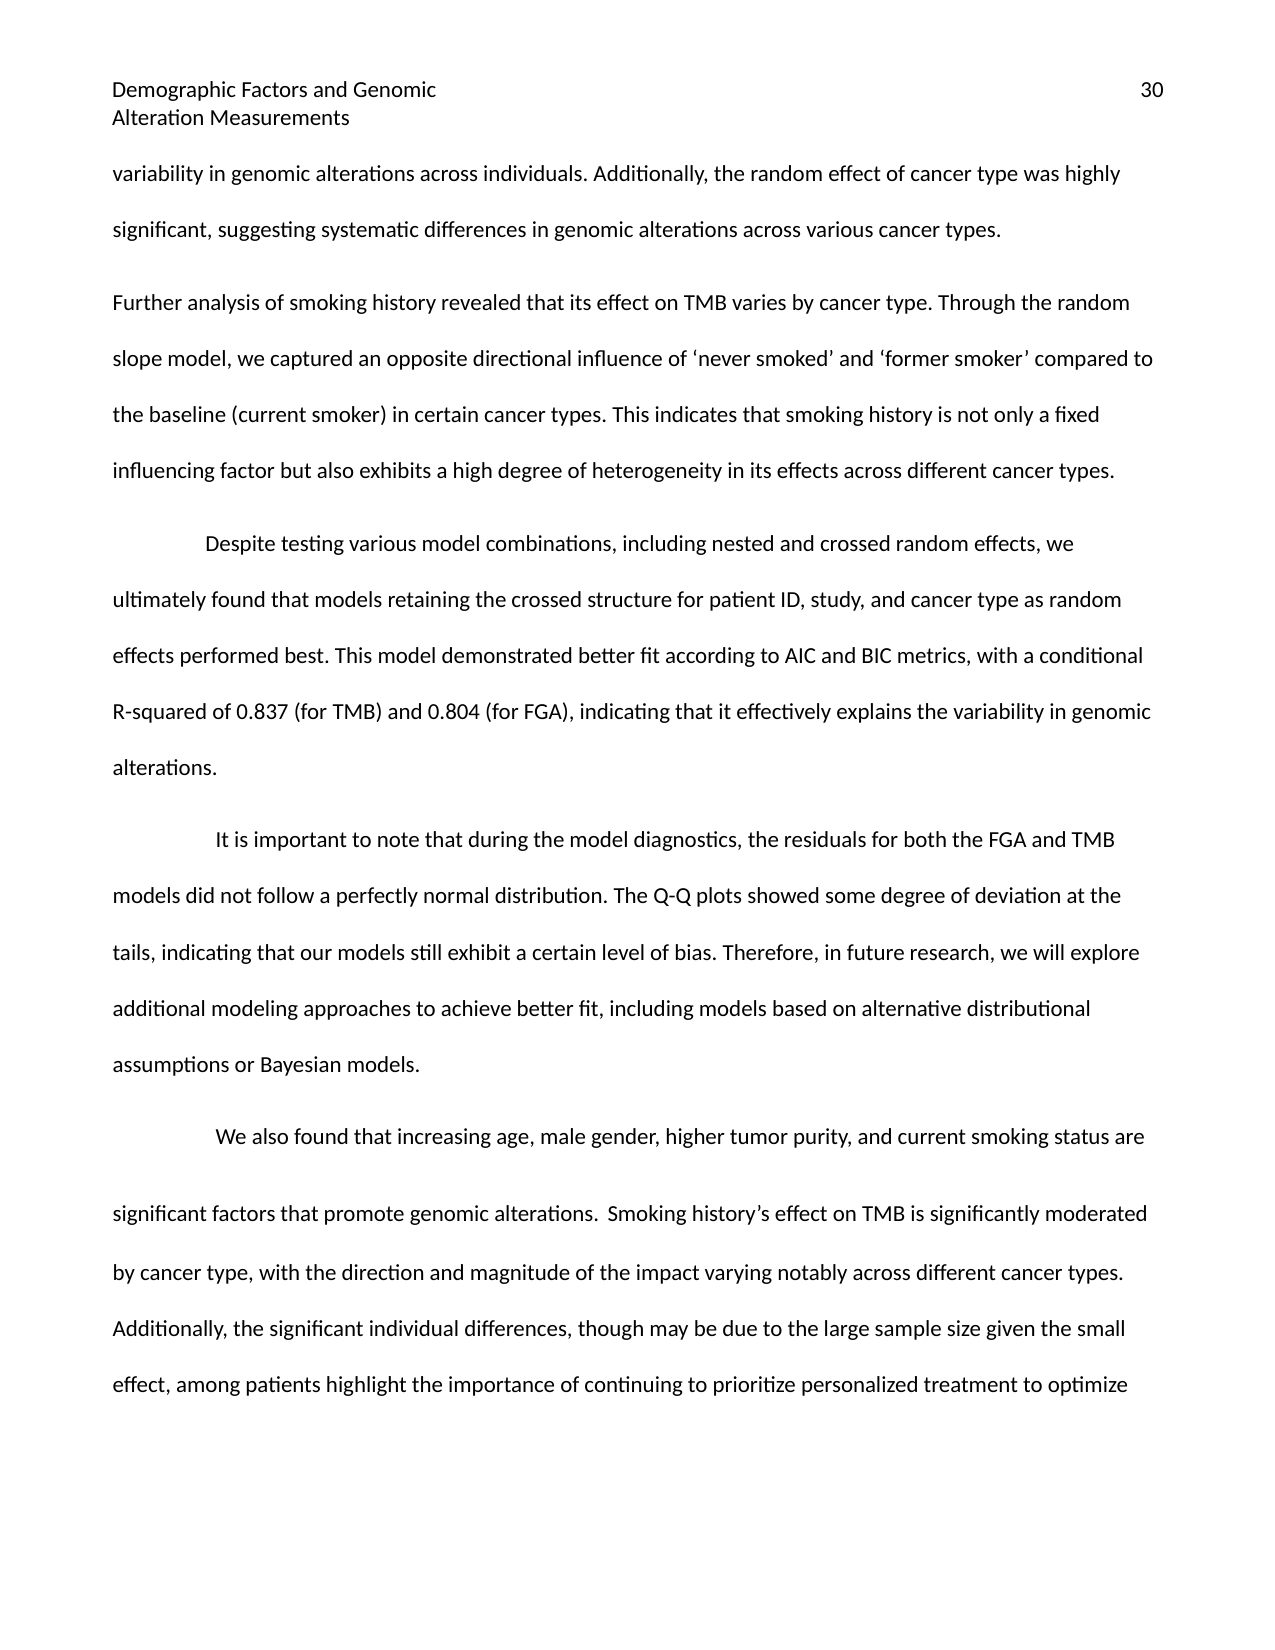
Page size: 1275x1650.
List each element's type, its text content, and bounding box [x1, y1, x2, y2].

text It is important to note that during the model diagnostics, the residuals for both the FGA and TMB models did not follow a perfectly normal distribution. The Q-Q plots showed some degree of deviation at the tails, indicating that our models still exhibit a certain level of bias. Therefore, in future research, we will explore additional modeling approaches to achieve better fit, including models based on alternative distributional assumptions or Bayesian models. [112, 826, 1162, 1078]
text Despite testing various model combinations, including nested and crossed random effects, we ultimately found that models retaining the crossed structure for patient ID, study, and cancer type as random effects performed best. This model demonstrated better fit according to AIC and BIC metrics, with a conditional R-squared of 0.837 (for TMB) and 0.804 (for FGA), indicating that it effectively explains the variability in genomic alterations. [112, 529, 1162, 781]
text Further analysis of smoking history revealed that its effect on TMB varies by cancer type. Through the random slope model, we captured an opposite directional influence of ‘never smoked’ and ‘former smoker’ compared to the baseline (current smoker) in certain cancer types. This indicates that smoking history is not only a fixed influencing factor but also exhibits a high degree of heterogeneity in its effects across different cancer types. [112, 288, 1162, 484]
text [112, 1122, 1162, 1398]
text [112, 159, 1162, 243]
